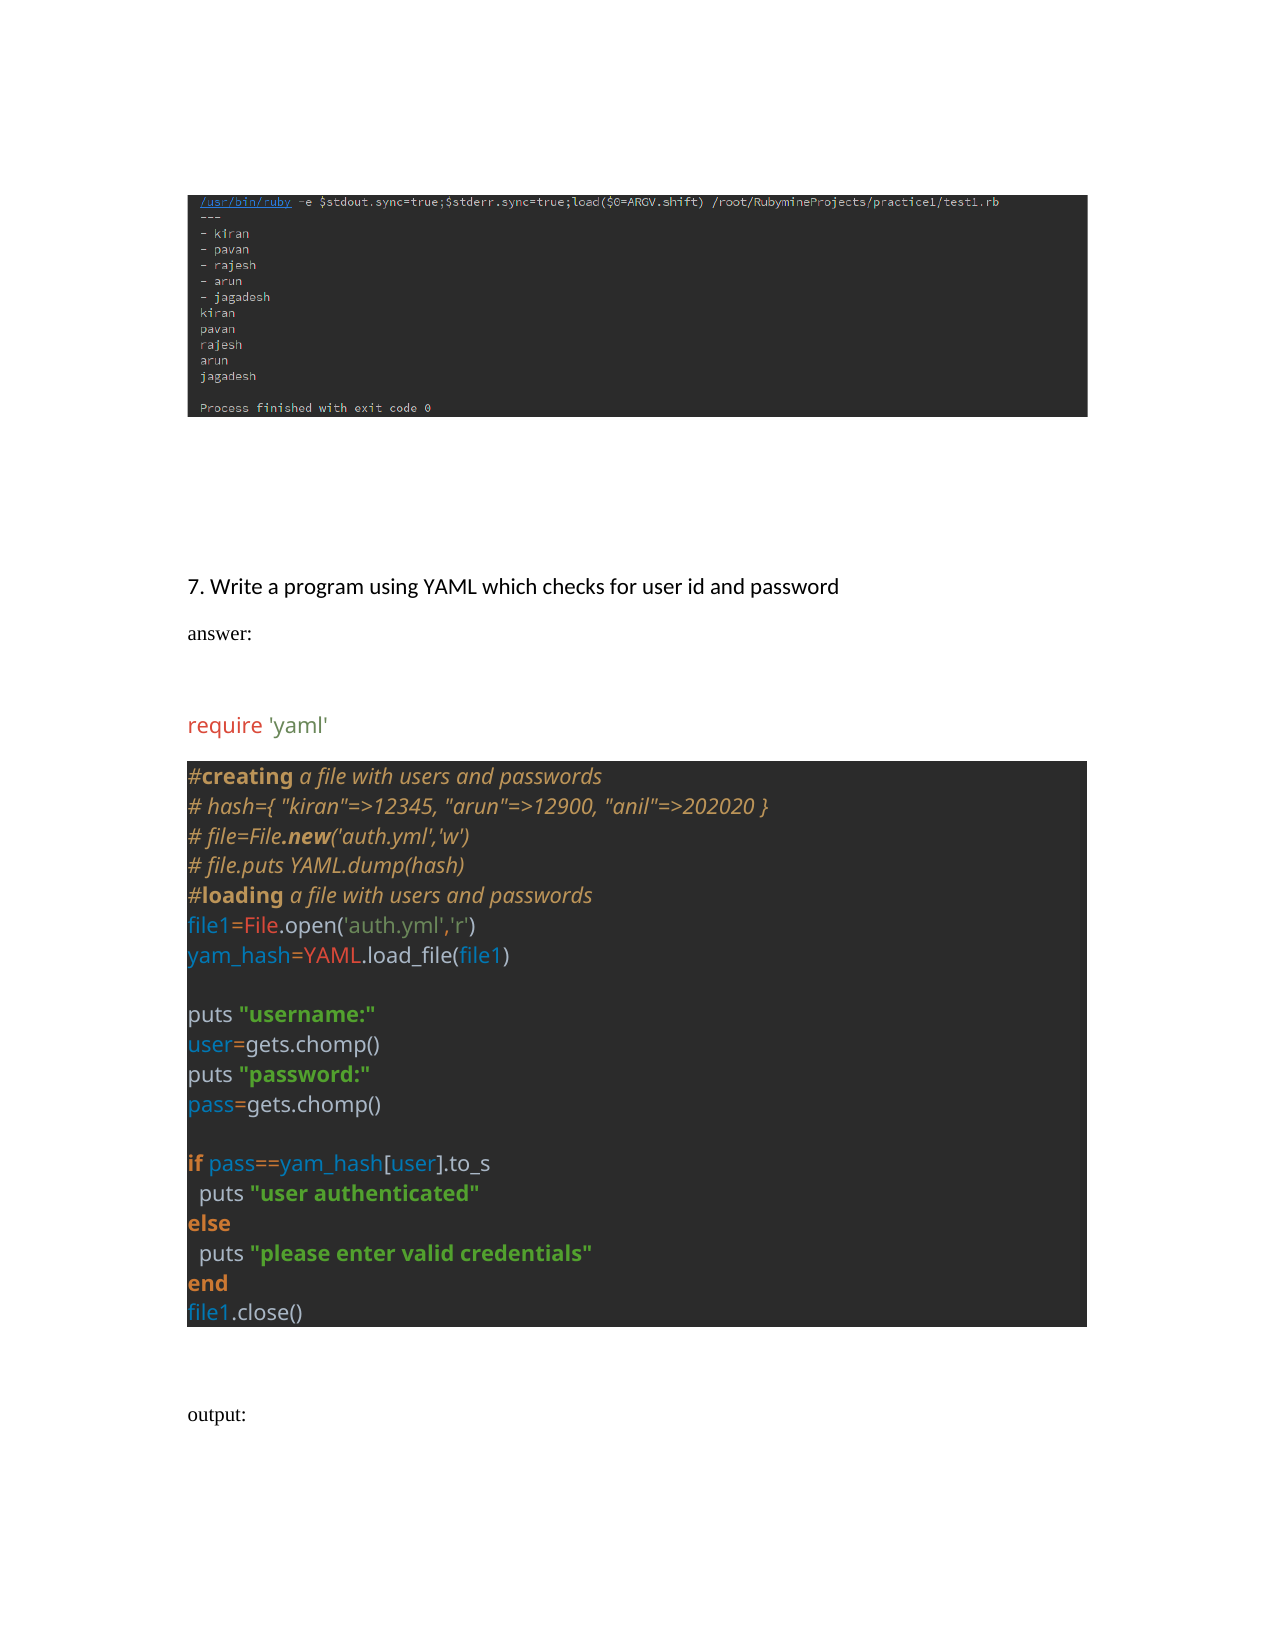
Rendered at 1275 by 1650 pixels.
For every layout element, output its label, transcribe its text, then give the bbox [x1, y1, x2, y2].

picture [187, 195, 1088, 417]
text file1.close() [187, 1297, 1087, 1327]
text require 'yaml' [187, 711, 1087, 740]
text #creating a file with users and passwords [187, 761, 1087, 791]
text #loading a file with users and passwords [187, 880, 1087, 910]
text end [187, 1268, 1087, 1297]
text output: [187, 1402, 1087, 1426]
text 7. Write a program using YAML which checks for user id and password [187, 572, 1087, 600]
text if pass==yam_hash[user].to_s [187, 1148, 1087, 1178]
text pass=gets.chomp() [187, 1089, 1087, 1119]
text # hash={ "kiran"=>12345, "arun"=>12900, "anil"=>202020 } [187, 791, 1087, 821]
text file1=File.open('auth.yml','r') [187, 910, 1087, 940]
text puts "user authenticated" [187, 1178, 1087, 1208]
text puts "please enter valid credentials" [187, 1238, 1087, 1268]
text yam_hash=YAML.load_file(file1) [187, 940, 1087, 970]
text puts "password:" [187, 1059, 1087, 1089]
text answer: [187, 621, 1087, 645]
text else [187, 1208, 1087, 1238]
text # file=File.new('auth.yml','w') [187, 821, 1087, 851]
text user=gets.chomp() [187, 1029, 1087, 1059]
text # file.puts YAML.dump(hash) [187, 851, 1087, 880]
text puts "username:" [187, 999, 1087, 1029]
